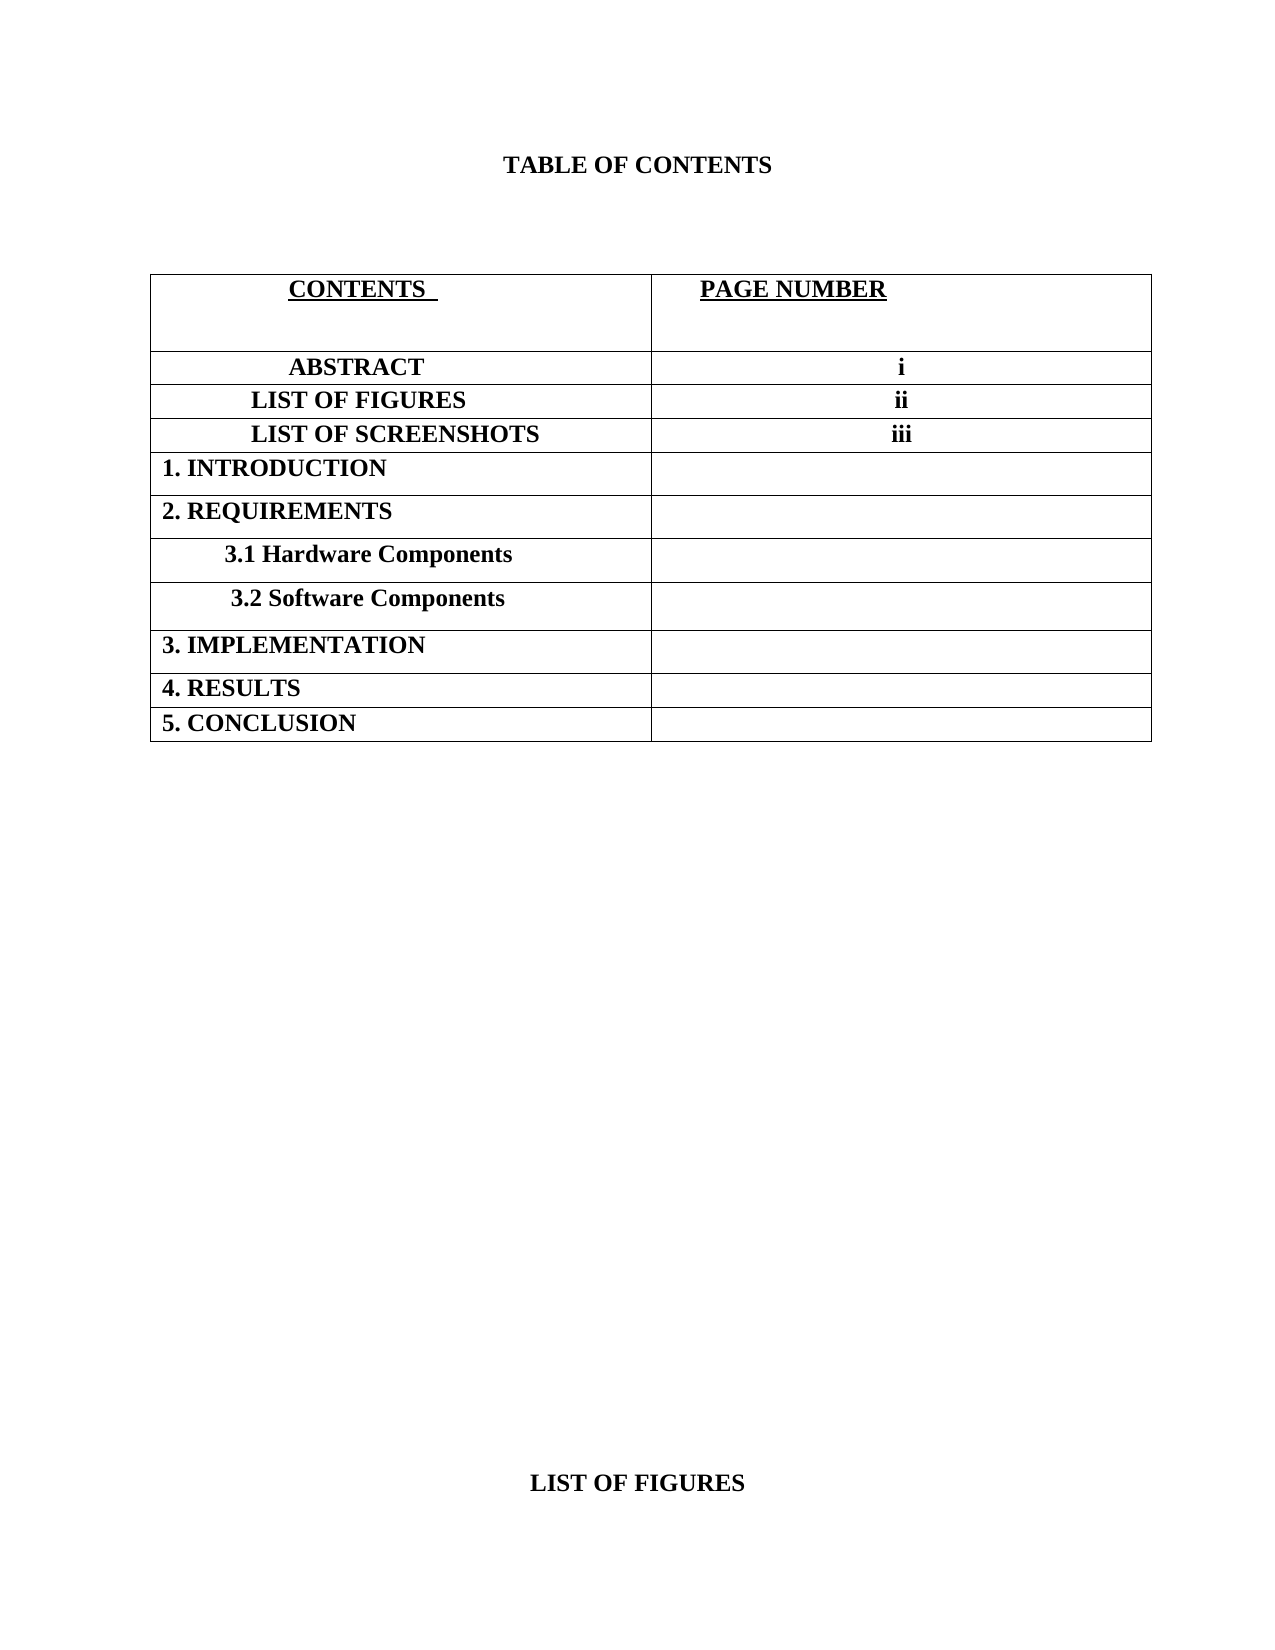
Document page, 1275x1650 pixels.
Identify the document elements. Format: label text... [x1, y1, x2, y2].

table_cell 4. RESULTS [151, 674, 651, 707]
table_cell 3.1 Hardware Components [151, 539, 651, 582]
table_cell LIST OF FIGURES [151, 385, 651, 418]
table_cell i [652, 352, 1151, 384]
table_header CONTENTS [151, 275, 651, 351]
table_cell 2. REQUIREMENTS [151, 496, 651, 538]
table_cell [652, 453, 1151, 495]
table_cell [652, 496, 1151, 538]
table_cell [652, 583, 1151, 629]
text LIST OF FIGURES [150, 1468, 1125, 1497]
table_cell [652, 708, 1151, 741]
table_cell ABSTRACT [151, 352, 651, 384]
table_cell 5. CONCLUSION [151, 708, 651, 741]
table_cell ii [652, 385, 1151, 418]
table_header PAGE NUMBER [652, 275, 1151, 351]
table_cell 1. INTRODUCTION [151, 453, 651, 495]
table_cell 3. IMPLEMENTATION [151, 631, 651, 672]
table_cell 3.2 Software Components [151, 583, 651, 629]
table_cell LIST OF SCREENSHOTS [151, 419, 651, 452]
table_cell [652, 631, 1151, 672]
table_cell iii [652, 419, 1151, 452]
table_cell [652, 539, 1151, 582]
text TABLE OF CONTENTS [150, 150, 1125, 179]
table_cell [652, 674, 1151, 707]
